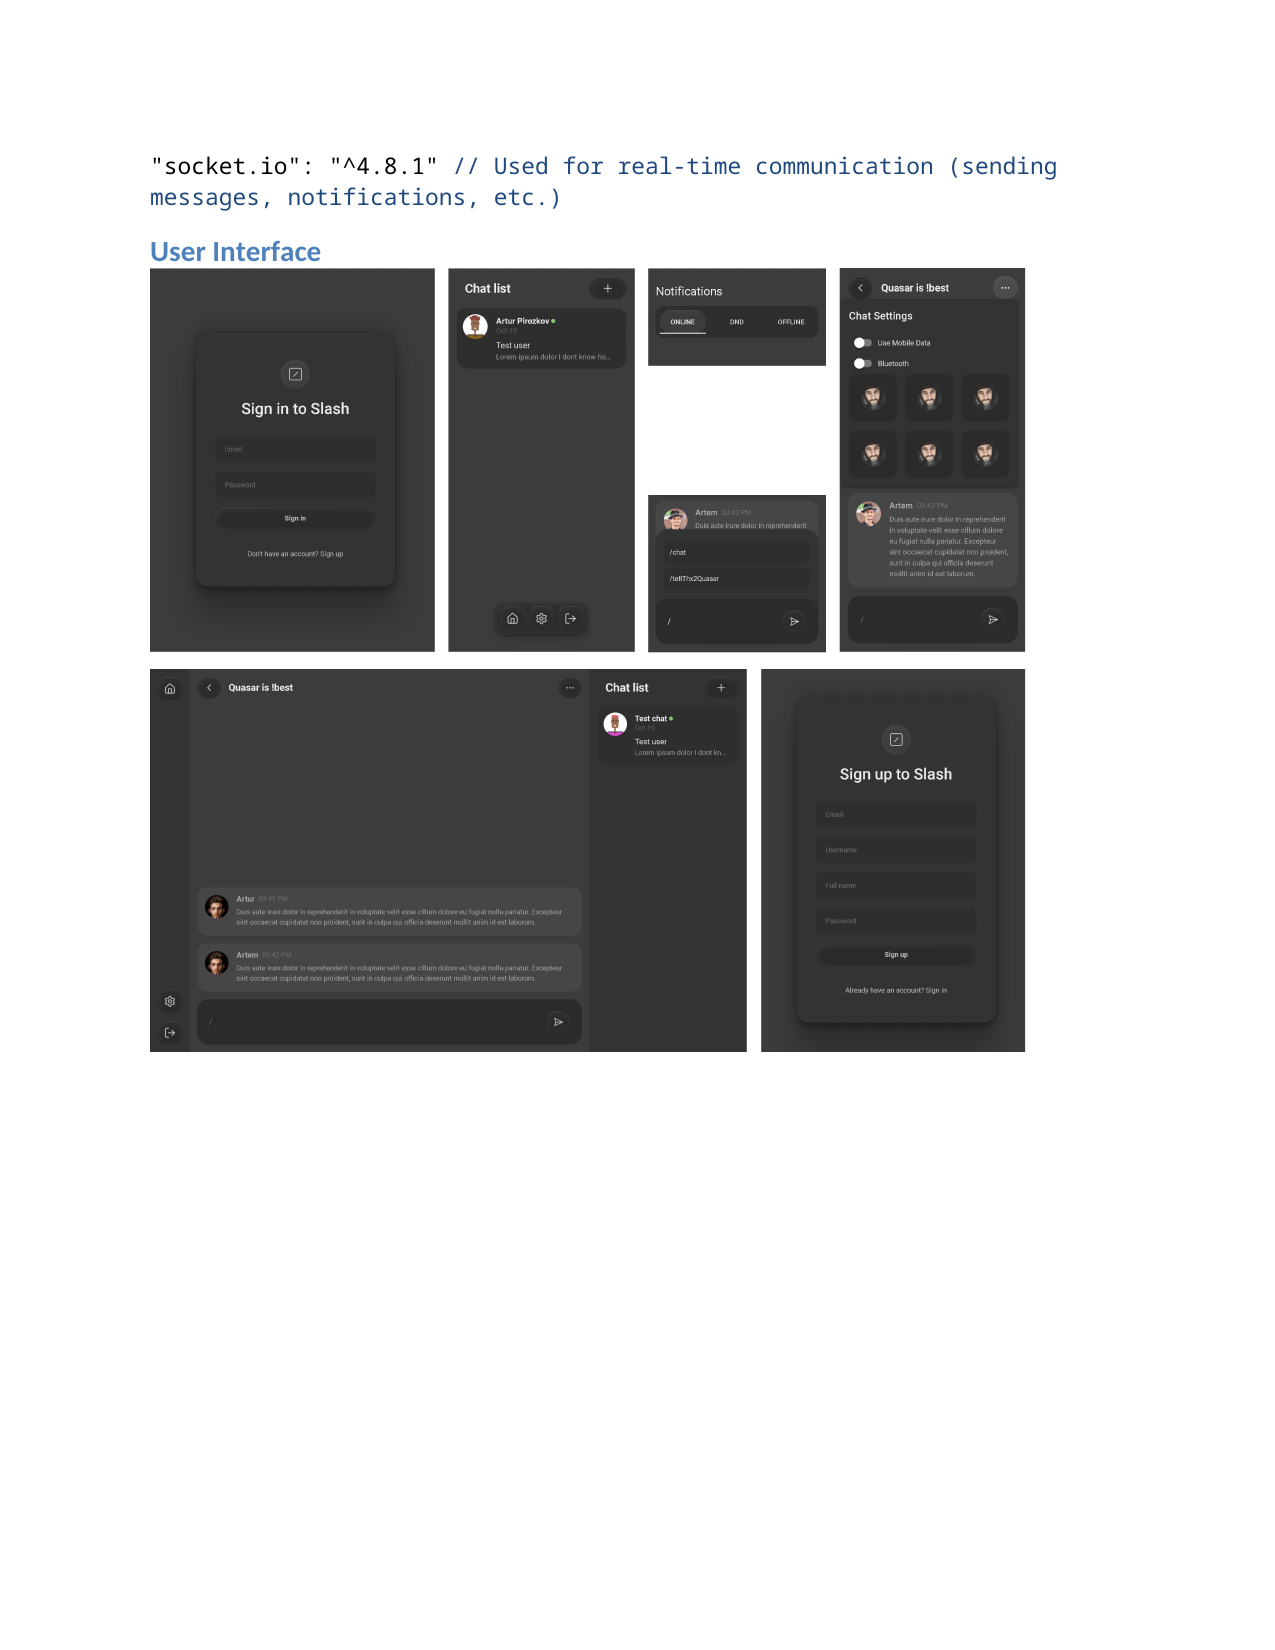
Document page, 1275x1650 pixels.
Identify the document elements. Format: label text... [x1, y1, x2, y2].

text "socket.io": "^4.8.1" // Used for real-time communication (sending messages, notifications, etc.) [150, 150, 1125, 212]
subtitle User Interface [150, 233, 1125, 269]
picture [150, 268, 1025, 1052]
